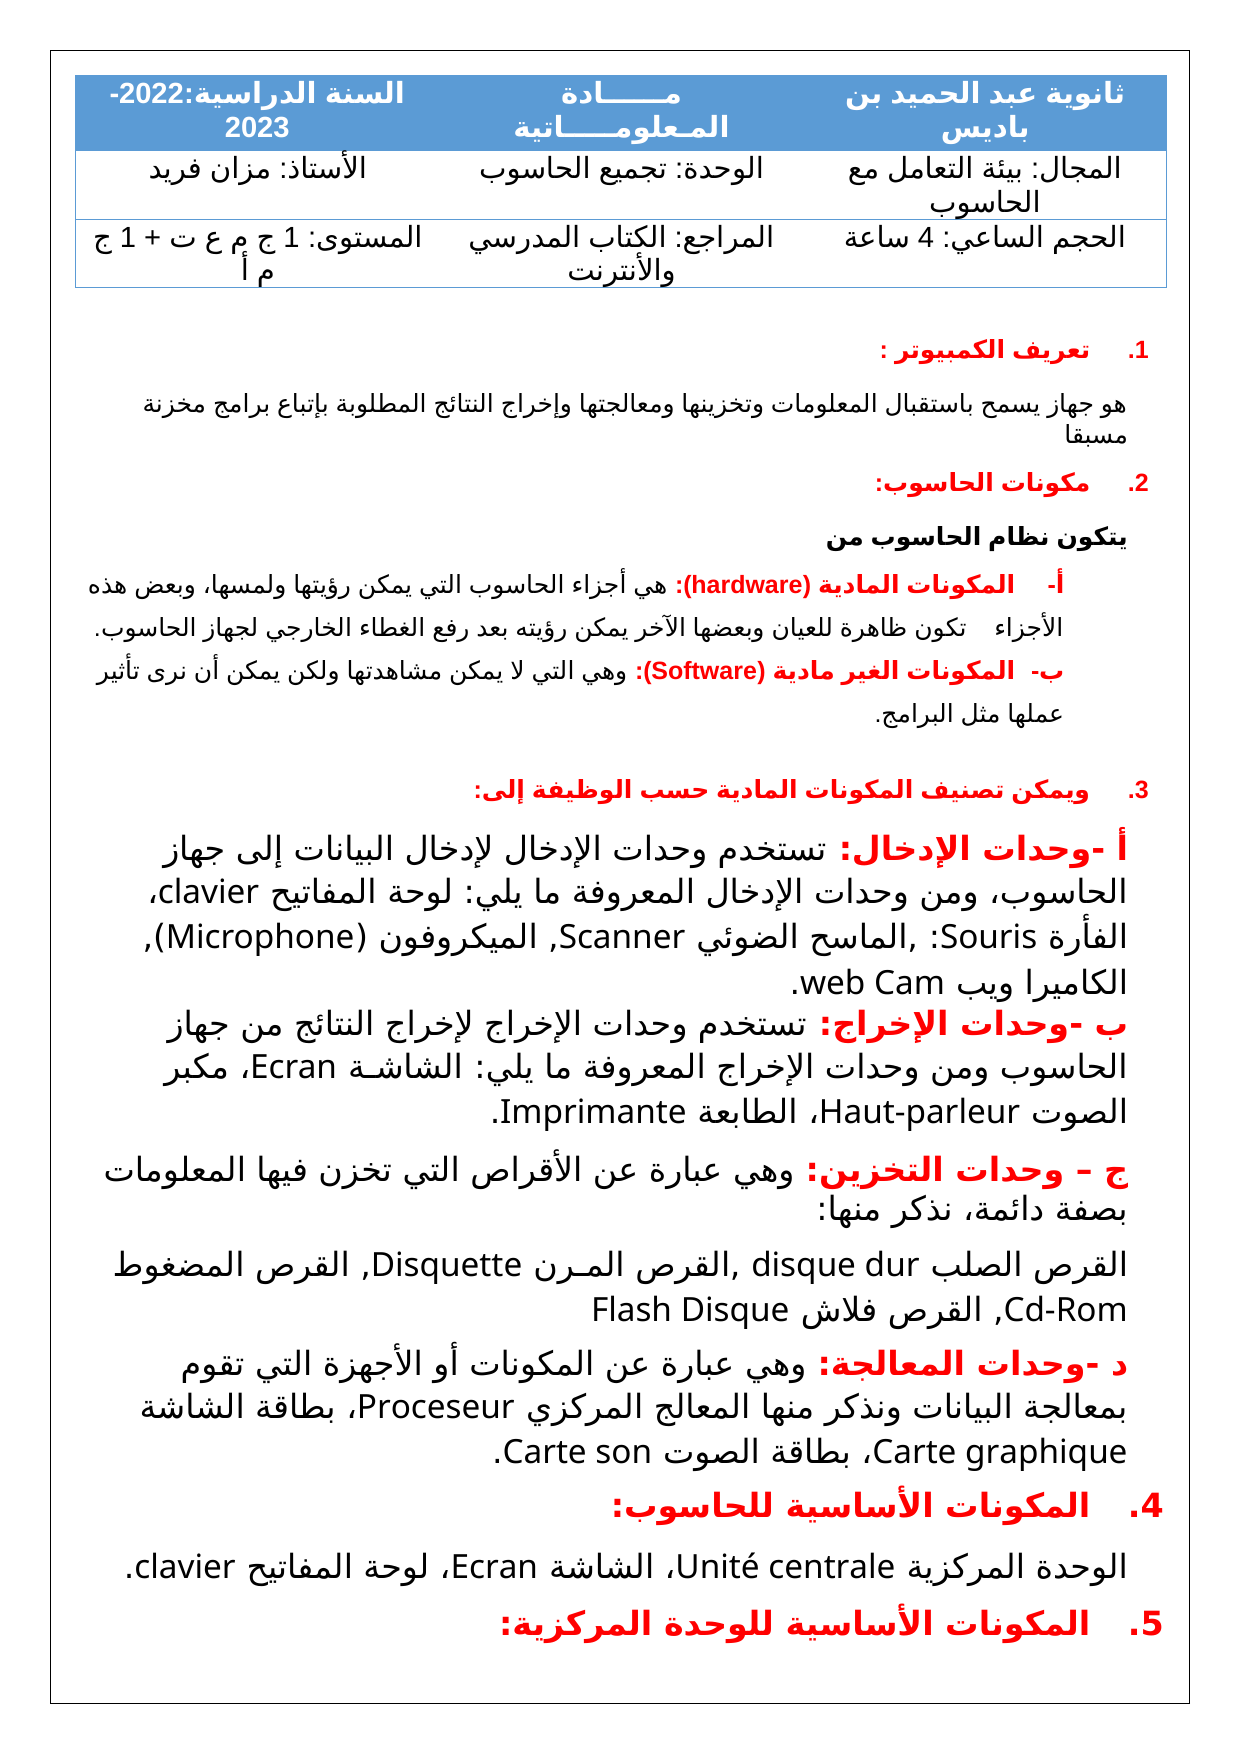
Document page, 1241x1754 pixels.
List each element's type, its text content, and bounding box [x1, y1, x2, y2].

table_header السنة الدراسية:2022-2023 [76, 76, 439, 150]
list المكونات الأساسية للوحدة المركزية: [78, 1605, 1128, 1643]
text ج – وحدات التخزين: وهي عبارة عن الأقراص التي تخزن فيها المعلومات بصفة دائمة، نذكر منها: [75, 1150, 1128, 1228]
text القرص الصلب disque dur ,القرص المـرن Disquette, القرص المضغوط Cd-Rom, القرص فلاش Flash Disque [75, 1241, 1128, 1331]
table_cell الوحدة: تجميع الحاسوب [439, 151, 803, 218]
table_cell المستوى: 1 ج م ع ت + 1 ج م أ [76, 220, 439, 287]
text د -وحدات المعالجة: وهي عبارة عن المكونات أو الأجهزة التي تقوم بمعالجة البيانات ونذكر منها المعالج المركزي Proceseur، بطاقة الشاشة Carte graphique، بطاقة الصوت Carte son. [78, 1344, 1128, 1474]
table_cell الحجم الساعي: 4 ساعة [803, 220, 1166, 287]
table_cell المجال: بيئة التعامل مع الحاسوب [803, 151, 1166, 218]
list المكونات الأساسية للحاسوب: [78, 1486, 1128, 1525]
table_header ثانوية عبد الحميد بن باديس [803, 76, 1166, 150]
table_cell المراجع: الكتاب المدرسي والأنترنت [439, 220, 803, 287]
list ويمكن تصنيف المكونات المادية حسب الوظيفة إلى: [75, 775, 1128, 804]
list مكونات الحاسوب: [75, 468, 1128, 497]
table_header مــــــادة المـعلومـــــاتية [439, 76, 803, 150]
list أ‌- المكونات المادية (hardware): هي أجزاء الحاسوب التي يمكن رؤيتها ولمسها، وبعض هذه الأجزاء تكون ظاهرة للعيان وبعضها الآخر يمكن رؤيته بعد رفع الغطاء الخارجي لجهاز الحاسوب. [75, 569, 1064, 641]
text أ -وحدات الإدخال: تستخدم وحدات الإدخال لإدخال البيانات إلى جهاز الحاسوب، ومن وحدات الإدخال المعروفة ما يلي: لوحة المفاتيح clavier، الفأرة Souris: ,الماسح الضوئي Scanner, الميكروفون (Microphone), الكاميرا ويب web Cam. [75, 829, 1128, 1004]
text يتكون نظام الحاسوب من [75, 522, 1128, 551]
list ب‌- المكونات الغير مادية (Software): وهي التي لا يمكن مشاهدتها ولكن يمكن أن نرى تأثير عملها مثل البرامج. [75, 656, 1064, 728]
table_cell الأستاذ: مزان فريد [76, 151, 439, 218]
text هو جهاز يسمح باستقبال المعلومات وتخزينها ومعالجتها وإخراج النتائج المطلوبة بإتباع برامج مخزنة مسبقا [75, 389, 1128, 449]
text الوحدة المركزية Unité centrale، الشاشة Ecran، لوحة المفاتيح clavier. [78, 1543, 1128, 1589]
text ب -وحدات الإخراج: تستخدم وحدات الإخراج لإخراج النتائج من جهاز الحاسوب ومن وحدات الإخراج المعروفة ما يلي: الشاشـة Ecran، مكبر الصوت Haut-parleur، الطابعة Imprimante. [75, 1004, 1128, 1134]
list تعريف الكمبيوتر : [75, 335, 1128, 364]
